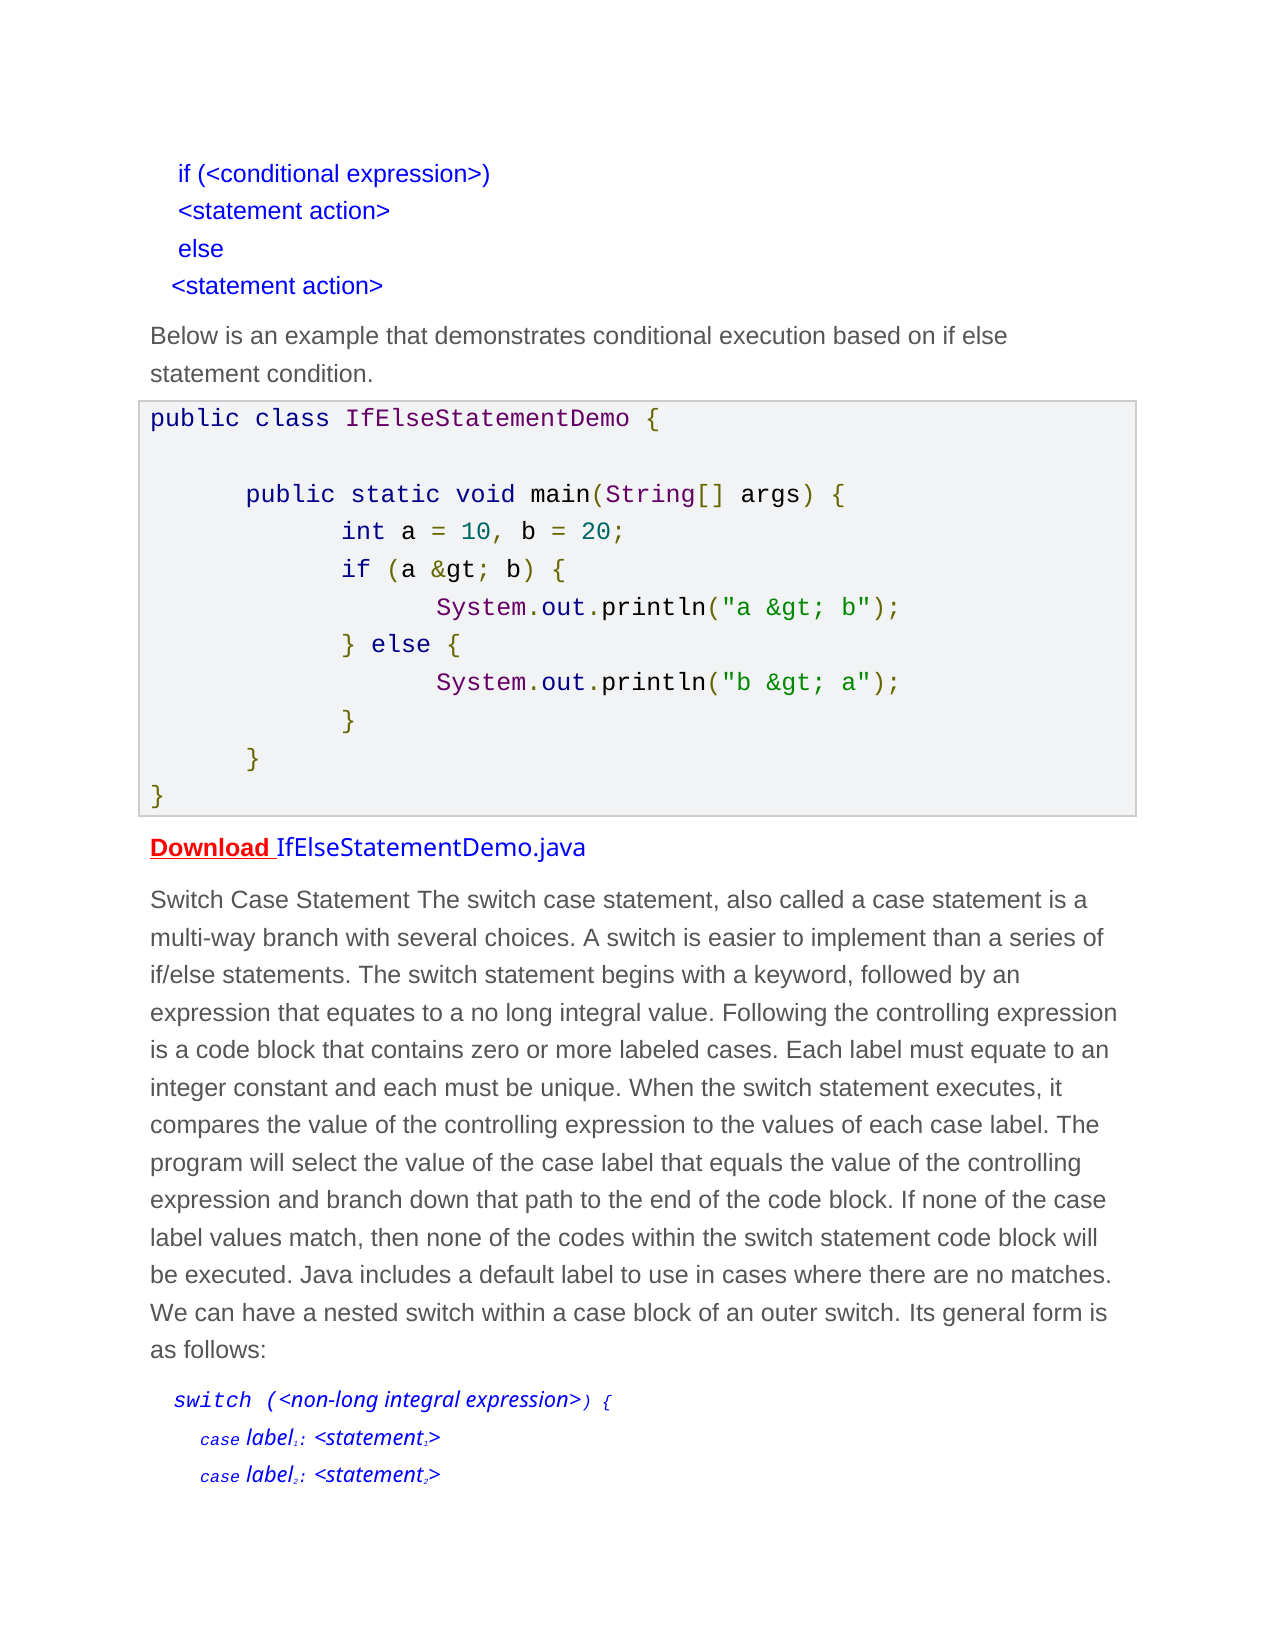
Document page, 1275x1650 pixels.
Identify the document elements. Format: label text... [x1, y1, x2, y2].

text if (a &gt; b) { [140, 551, 1135, 585]
text Download IfElseStatementDemo.java [150, 826, 1125, 864]
text } else { [140, 626, 1135, 660]
text int a = 10, b = 20; [140, 513, 1135, 547]
text } [140, 777, 1135, 815]
text Switch Case Statement The switch case statement, also called a case statement is a multi-way branch with several choices. A switch is easier to implement than a series of if/else statements. The switch statement begins with a keyword, followed by an expression that equates to a no long integral value. Following the controlling expression is a code block that contains zero or more labeled cases. Each label must equate to an integer constant and each must be unique. When the switch statement executes, it compares the value of the controlling expression to the values of each case label. The program will select the value of the case label that equals the value of the controlling expression and branch down that path to the end of the code block. If none of the case label values match, then none of the codes within the switch statement code block will be executed. Java includes a default label to use in cases where there are no matches. We can have a nested switch within a case block of an outer switch. Its general form is as follows: [150, 876, 1125, 1364]
text if (<conditional expression>) <statement action> else <statement action> [150, 150, 1125, 300]
text System.out.println("b &gt; a"); [140, 664, 1135, 698]
text } [140, 739, 1135, 773]
text public class IfElseStatementDemo { [140, 402, 1135, 434]
text public static void main(String[] args) { [140, 475, 1135, 509]
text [150, 1376, 1125, 1489]
text Below is an example that demonstrates conditional execution based on if else statement condition. [150, 312, 1125, 387]
text System.out.println("a &gt; b"); [140, 588, 1135, 623]
text } [140, 702, 1135, 736]
